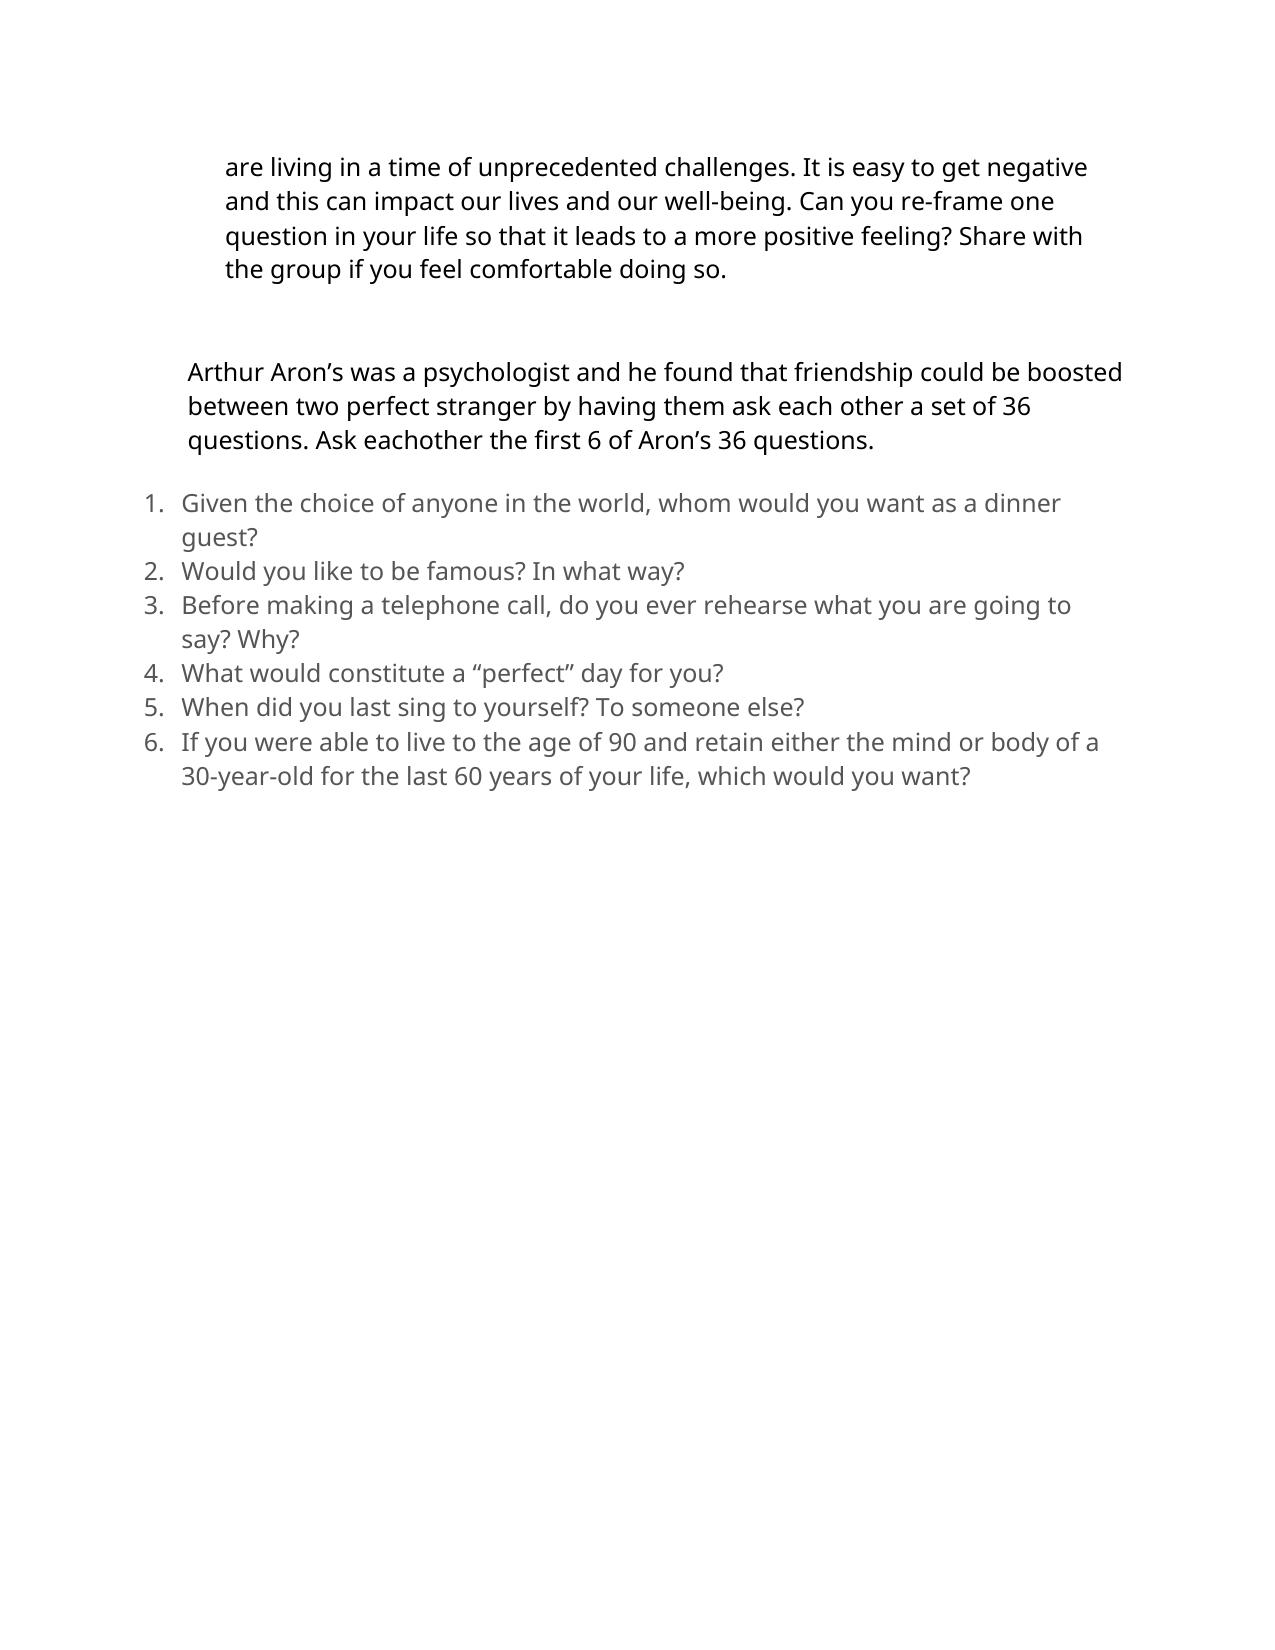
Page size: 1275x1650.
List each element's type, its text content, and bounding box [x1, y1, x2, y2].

text Arthur Aron’s was a psychologist and he found that friendship could be boosted between two perfect stranger by having them ask each other a set of 36 questions. Ask eachother the first 6 of Aron’s 36 questions. [187, 354, 1125, 457]
list Given the choice of anyone in the world, whom would you want as a dinner guest? [144, 486, 1125, 554]
list Before making a telephone call, do you ever rehearse what you are going to say? Why? [144, 588, 1125, 656]
list Would you like to be famous? In what way? [144, 554, 1125, 588]
list What would constitute a “perfect” day for you? [144, 656, 1125, 690]
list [187, 150, 1125, 286]
list If you were able to live to the age of 90 and retain either the mind or body of a 30-year-old for the last 60 years of your life, which would you want? [144, 724, 1125, 792]
list When did you last sing to yourself? To someone else? [144, 690, 1125, 724]
